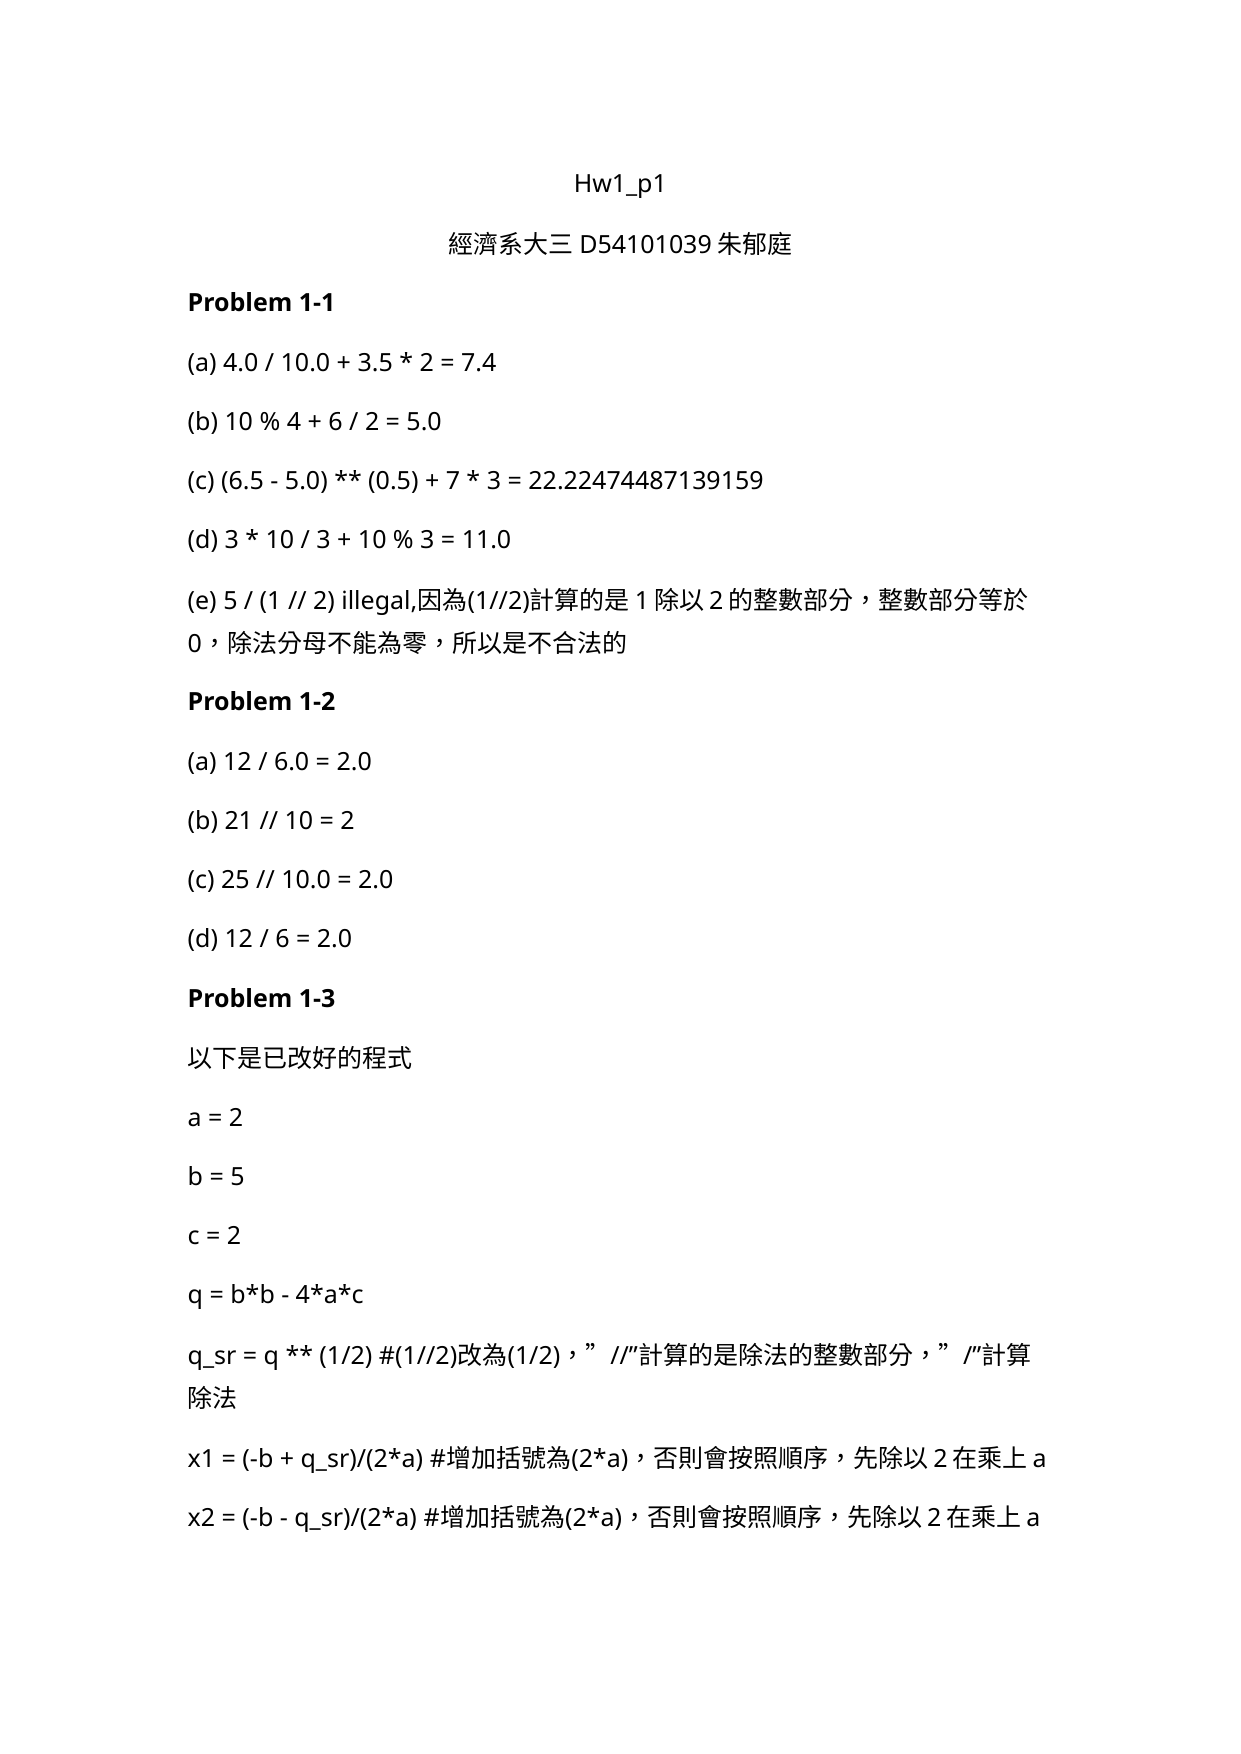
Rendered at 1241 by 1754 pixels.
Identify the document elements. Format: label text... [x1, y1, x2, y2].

text x1 = (-b + q_sr)/(2*a) #增加括號為(2*a)，否則會按照順序，先除以2在乘上a [187, 1437, 1053, 1475]
text q = b*b - 4*a*c [187, 1275, 1053, 1313]
text (c) 25 // 10.0 = 2.0 [187, 860, 1053, 898]
text (a) 4.0 / 10.0 + 3.5 * 2 = 7.4 [187, 343, 1053, 380]
text b = 5 [187, 1157, 1053, 1194]
text (c) (6.5 - 5.0) ** (0.5) + 7 * 3 = 22.22474487139159 [187, 461, 1053, 499]
text (a) 12 / 6.0 = 2.0 [187, 742, 1053, 779]
text Problem 1-3 [187, 979, 1053, 1016]
text 經濟系大三 D54101039朱郁庭 [187, 224, 1053, 261]
text x2 = (-b - q_sr)/(2*a) #增加括號為(2*a)，否則會按照順序，先除以2在乘上a [187, 1497, 1053, 1534]
text a = 2 [187, 1098, 1053, 1135]
text Problem 1-1 [187, 283, 1053, 321]
text 以下是已改好的程式 [187, 1038, 1053, 1076]
text (e) 5 / (1 // 2) illegal,因為(1//2)計算的是1除以2的整數部分，整數部分等於0，除法分母不能為零，所以是不合法的 [187, 580, 1053, 660]
text Problem 1-2 [187, 682, 1053, 720]
text (b) 21 // 10 = 2 [187, 801, 1053, 838]
text (d) 12 / 6 = 2.0 [187, 919, 1053, 957]
text Hw1_p1 [187, 164, 1053, 202]
text (b) 10 % 4 + 6 / 2 = 5.0 [187, 402, 1053, 439]
text (d) 3 * 10 / 3 + 10 % 3 = 11.0 [187, 520, 1053, 558]
text c = 2 [187, 1216, 1053, 1254]
text q_sr = q ** (1/2) #(1//2)改為(1/2)，”//”計算的是除法的整數部分，”/”計算除法 [187, 1335, 1053, 1415]
